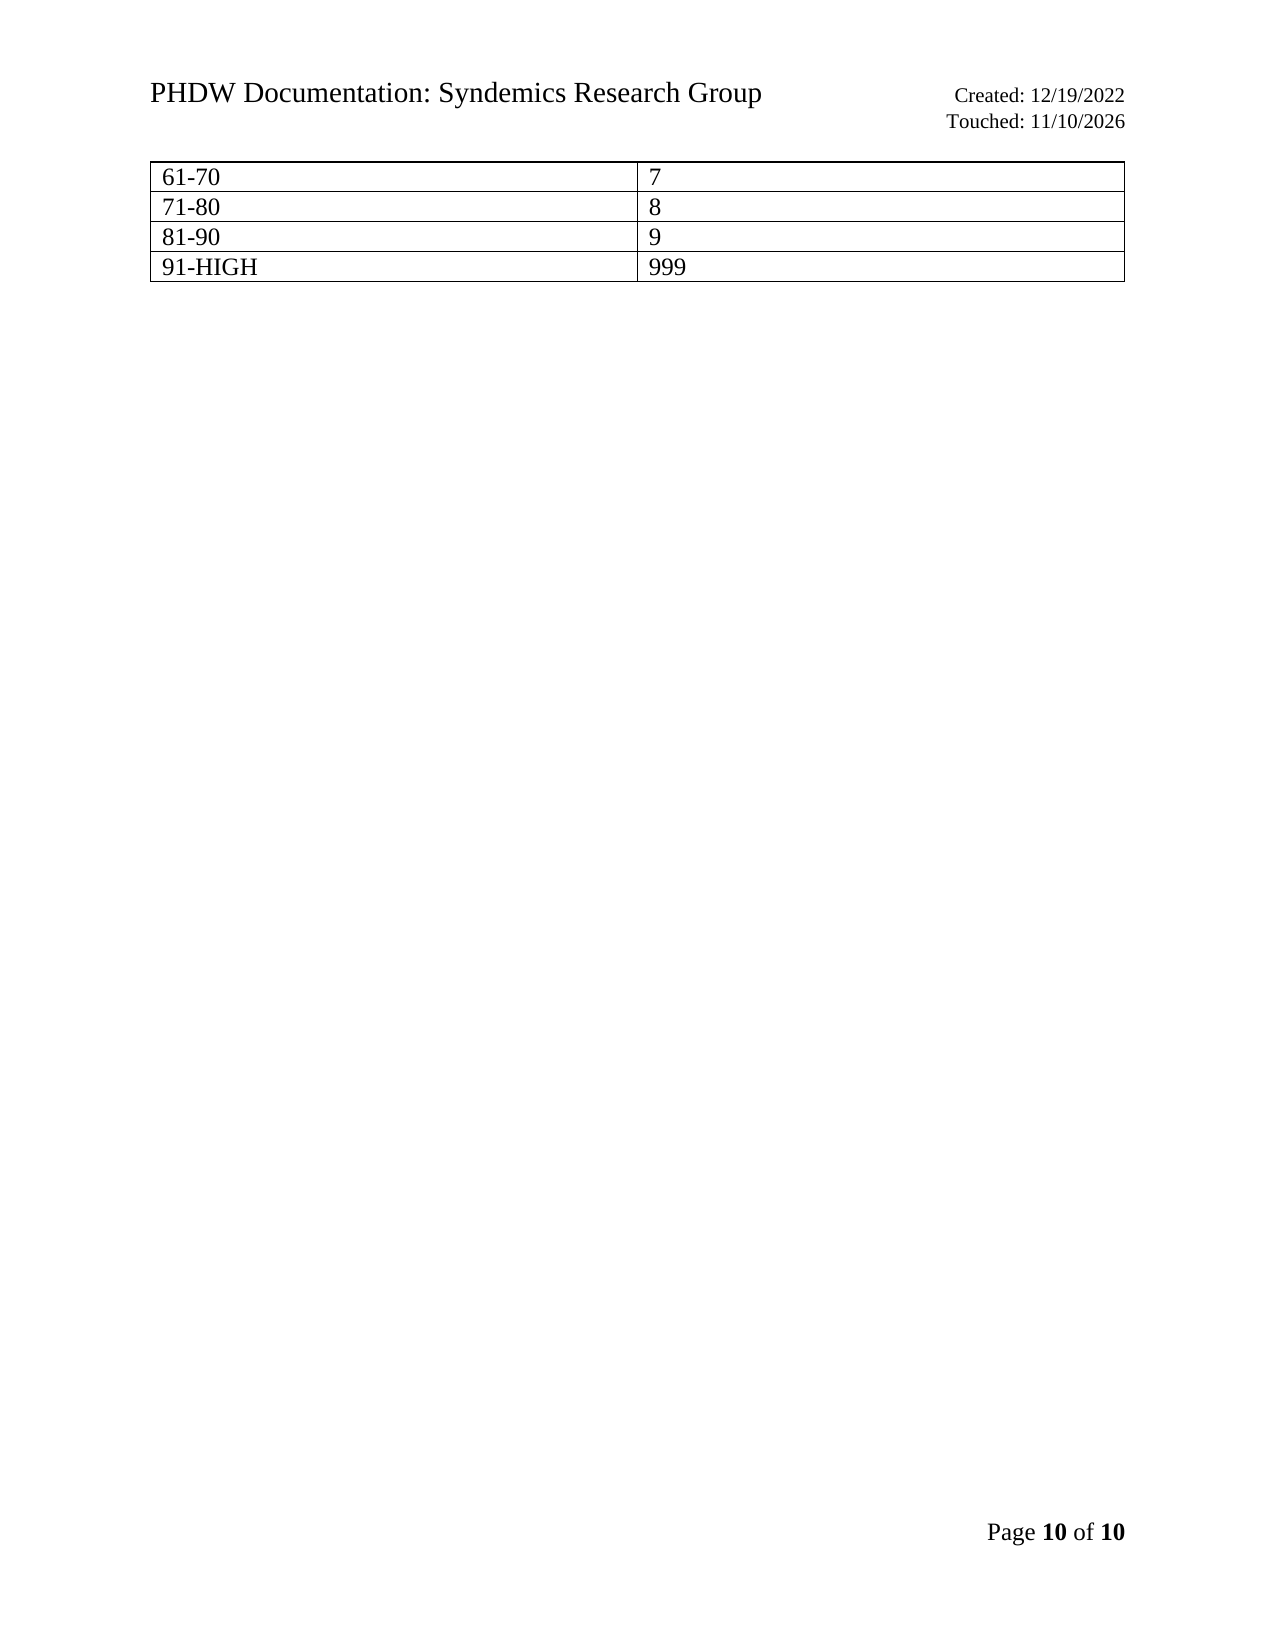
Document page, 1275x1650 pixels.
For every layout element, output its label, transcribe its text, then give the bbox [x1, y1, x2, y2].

table_cell 71-80 [151, 192, 637, 221]
table_cell 81-90 [151, 222, 637, 251]
table_cell 999 [638, 252, 1124, 281]
table_cell 7 [638, 163, 1124, 191]
table_cell 61-70 [151, 163, 637, 191]
table_cell 9 [638, 222, 1124, 251]
table_cell 91-HIGH [151, 252, 637, 281]
table_cell 8 [638, 192, 1124, 221]
